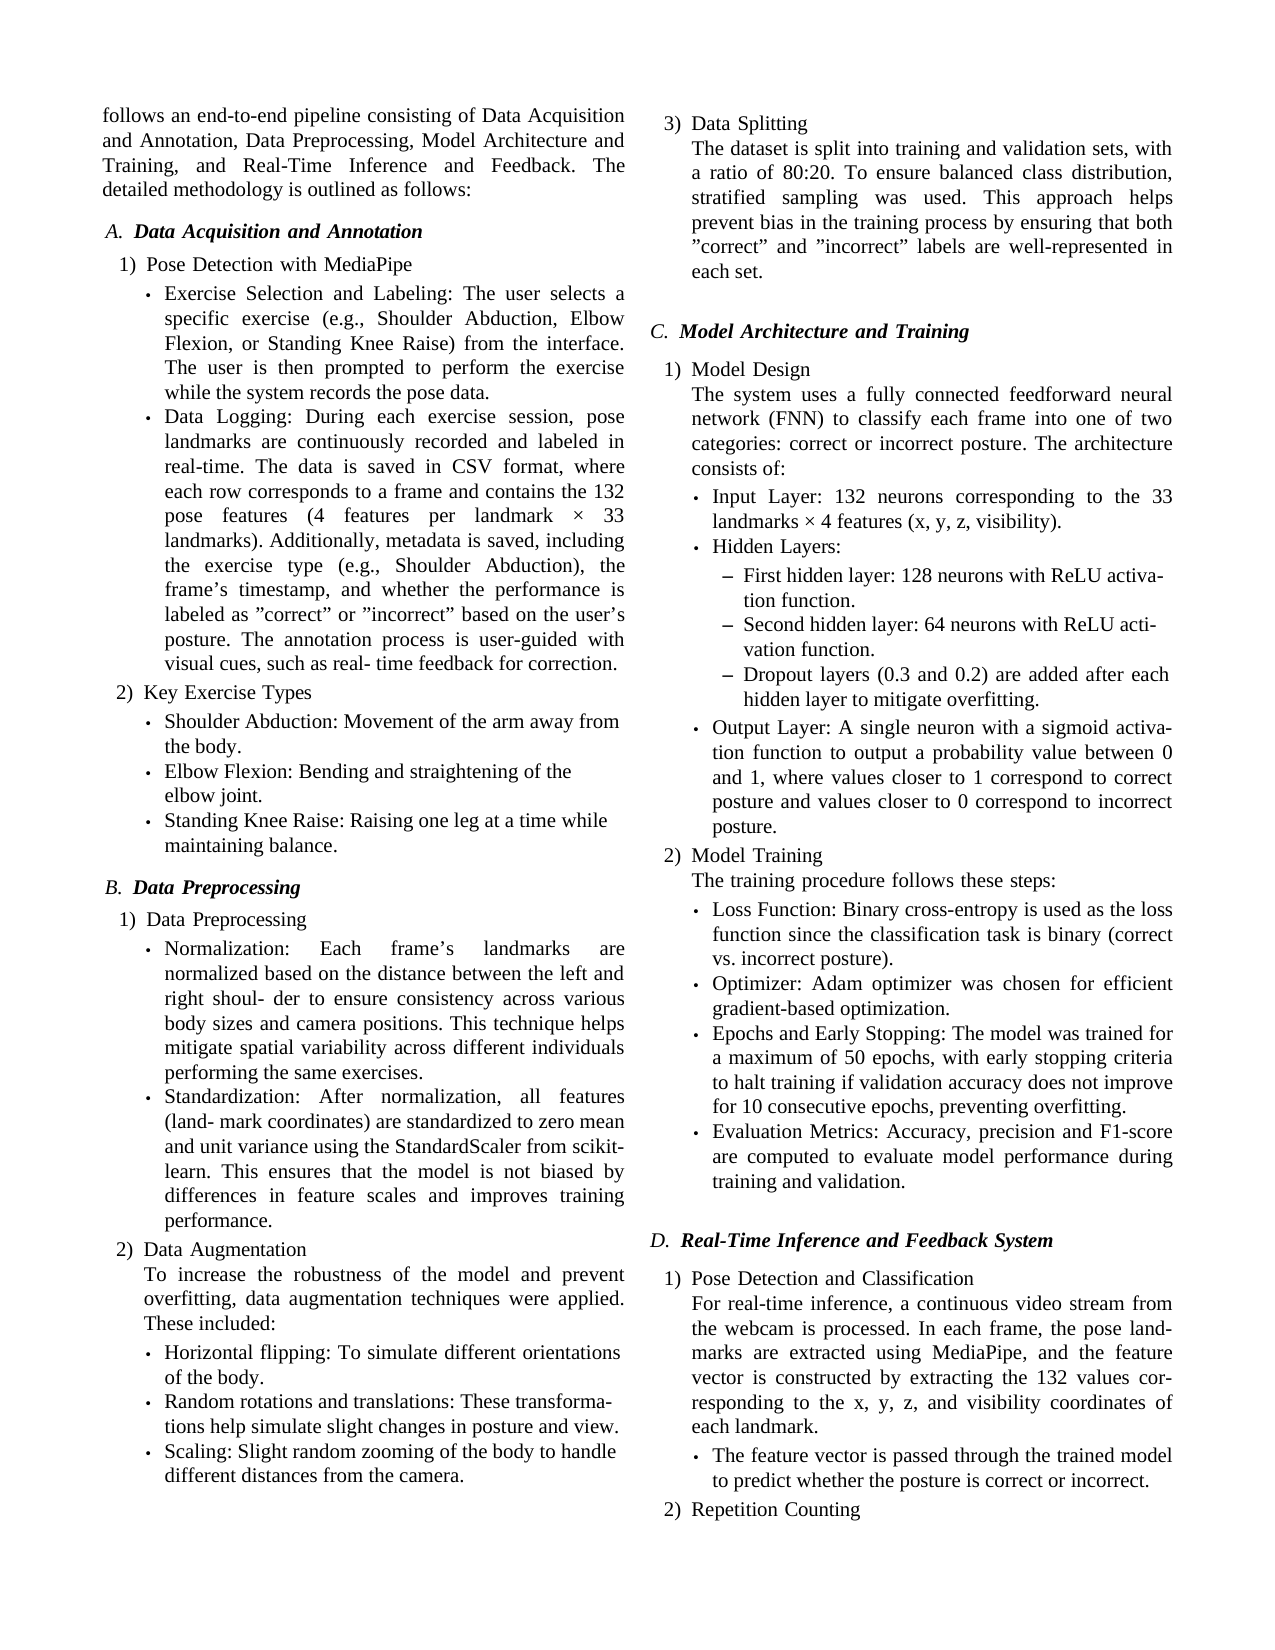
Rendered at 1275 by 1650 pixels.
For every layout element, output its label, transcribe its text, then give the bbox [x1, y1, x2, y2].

text To increase the robustness of the model and prevent overfitting, data augmentation techniques were applied. These included: [143, 1262, 625, 1335]
list The feature vector is passed through the trained model to predict whether the posture is correct or incorrect. [693, 1443, 1173, 1492]
subtitle Model Architecture and Training [650, 319, 1200, 343]
list Standardization: After normalization, all features (land- mark coordinates) are standardized to zero mean and unit variance using the StandardScaler from scikit- learn. This ensures that the model is not biased by differences in feature scales and improves training performance. [145, 1084, 625, 1232]
list Shoulder Abduction: Movement of the arm away from the body. [145, 709, 625, 758]
list First hidden layer: 128 neurons with ReLU activa- tion function. [722, 563, 1173, 612]
list Repetition Counting [664, 1497, 1200, 1521]
text follows an end-to-end pipeline consisting of Data Acquisition and Annotation, Data Preprocessing, Model Architecture and Training, and Real-Time Inference and Feedback. The detailed methodology is outlined as follows: [102, 103, 625, 201]
list Random rotations and translations: These transforma- tions help simulate slight changes in posture and view. [145, 1389, 625, 1438]
list Data Preprocessing [75, 907, 307, 931]
list Horizontal flipping: To simulate different orientations of the body. [145, 1340, 625, 1389]
list Exercise Selection and Labeling: The user selects a specific exercise (e.g., Shoulder Abduction, Elbow Flexion, or Standing Knee Raise) from the interface. The user is then prompted to perform the exercise while the system records the pose data. [145, 281, 625, 404]
list Pose Detection and Classification [664, 1266, 1200, 1290]
list Key Exercise Types [116, 680, 625, 704]
subtitle Real-Time Inference and Feedback System [650, 1228, 1200, 1252]
text For real-time inference, a continuous video stream from the webcam is processed. In each frame, the pose land- marks are extracted using MediaPipe, and the feature vector is constructed by extracting the 132 values cor- responding to the x, y, z, and visibility coordinates of each landmark. [691, 1291, 1173, 1438]
list Model Design [664, 357, 1200, 381]
list Dropout layers (0.3 and 0.2) are added after each hidden layer to mitigate overfitting. [722, 662, 1173, 711]
list Standing Knee Raise: Raising one leg at a time while maintaining balance. [145, 808, 625, 857]
list Scaling: Slight random zooming of the body to handle different distances from the camera. [145, 1439, 625, 1487]
list Second hidden layer: 64 neurons with ReLU acti- vation function. [722, 612, 1173, 661]
text The dataset is split into training and validation sets, with a ratio of 80:20. To ensure balanced class distribution, stratified sampling was used. This approach helps prevent bias in the training process by ensuring that both ”correct” and ”incorrect” labels are well-represented in each set. [691, 136, 1173, 283]
subtitle Data Preprocessing [75, 875, 301, 899]
list Input Layer: 132 neurons corresponding to the 33 landmarks × 4 features (x, y, z, visibility). [693, 484, 1173, 533]
list Epochs and Early Stopping: The model was trained for a maximum of 50 epochs, with early stopping criteria to halt training if validation accuracy does not improve for 10 consecutive epochs, preventing overfitting. [693, 1020, 1173, 1118]
list Loss Function: Binary cross-entropy is used as the loss function since the classification task is binary (correct vs. incorrect posture). [693, 897, 1173, 970]
subtitle Data Acquisition and Annotation [75, 219, 423, 243]
list Optimizer: Adam optimizer was chosen for efficient gradient-based optimization. [693, 971, 1173, 1020]
list Data Splitting [664, 111, 1200, 135]
list Model Training [664, 843, 1200, 867]
list Elbow Flexion: Bending and straightening of the elbow joint. [145, 759, 625, 807]
list Output Layer: A single neuron with a sigmoid activa- tion function to output a probability value between 0 and 1, where values closer to 1 correspond to correct posture and values closer to 0 correspond to incorrect posture. [693, 715, 1173, 838]
list Normalization: Each frame’s landmarks are normalized based on the distance between the left and right shoul- der to ensure consistency across various body sizes and camera positions. This technique helps mitigate spatial variability across different individuals performing the same exercises. [145, 936, 625, 1084]
list Evaluation Metrics: Accuracy, precision and F1-score are computed to evaluate model performance during training and validation. [693, 1119, 1173, 1193]
text The training procedure follows these steps: [691, 868, 1200, 892]
list Data Logging: During each exercise session, pose landmarks are continuously recorded and labeled in real-time. The data is saved in CSV format, where each row corresponds to a frame and contains the 132 pose features (4 features per landmark × 33 landmarks). Additionally, metadata is saved, including the exercise type (e.g., Shoulder Abduction), the frame’s timestamp, and whether the performance is labeled as ”correct” or ”incorrect” based on the user’s posture. The annotation process is user-guided with visual cues, such as real- time feedback for correction. [145, 404, 625, 675]
text The system uses a fully connected feedforward neural network (FNN) to classify each frame into one of two categories: correct or incorrect posture. The architecture consists of: [691, 382, 1173, 480]
list Hidden Layers: [693, 534, 1200, 558]
list Data Augmentation [116, 1237, 625, 1261]
list Pose Detection with MediaPipe [75, 252, 412, 276]
